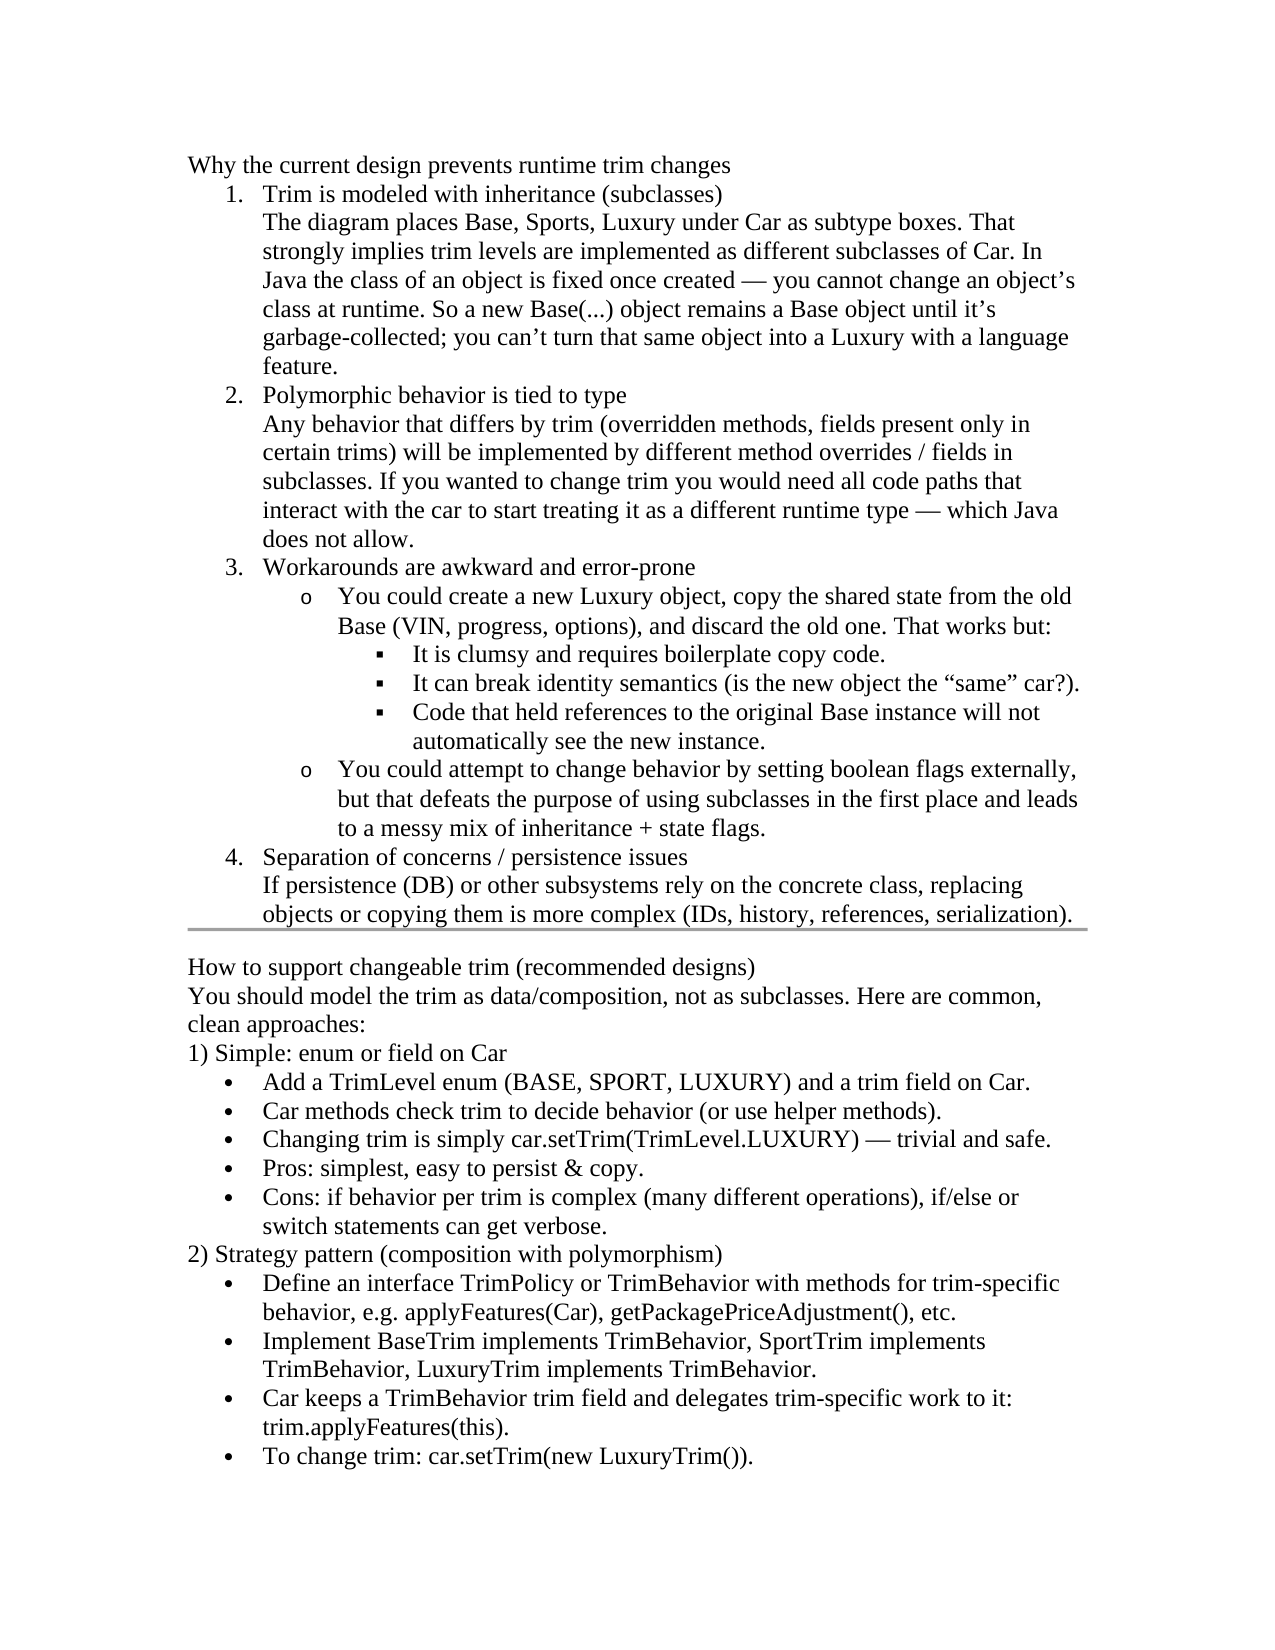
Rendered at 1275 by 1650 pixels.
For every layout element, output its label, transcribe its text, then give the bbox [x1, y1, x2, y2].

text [187, 150, 1087, 207]
list Code that held references to the original Base instance will not automatically see the new instance. [375, 779, 1087, 836]
list Cons: if behavior per trim is complex (many different operations), if/else or switch statements can get verbose. [225, 1263, 1087, 1321]
list Implement BaseTrim implements TrimBehavior, SportTrim implements TrimBehavior, LuxuryTrim implements TrimBehavior. [225, 1407, 1087, 1465]
list It is clumsy and requires boilerplate copy code. [375, 721, 1087, 750]
list Define an interface TrimPolicy or TrimBehavior with methods for trim-specific behavior, e.g. applyFeatures(Car), getPackagePriceAdjustment(), etc. [225, 1350, 1087, 1407]
list Separation of concerns / persistence issues If persistence (DB) or other subsystems rely on the concrete class, replacing objects or copying them is more complex (IDs, history, references, serialization). [225, 923, 1087, 1009]
text 2) Strategy pattern (composition with polymorphism) [187, 1321, 1087, 1350]
list It can break identity semantics (is the new object the “same” car?). [375, 750, 1087, 779]
list Changing trim is simply car.setTrim(TrimLevel.LUXURY) — trivial and safe. [225, 1206, 1087, 1235]
list Car methods check trim to decide behavior (or use helper methods). [225, 1177, 1087, 1206]
list Pros: simplest, easy to persist & copy. [225, 1235, 1087, 1263]
list Polymorphic behavior is tied to type Any behavior that differs by trim (overridden methods, fields present only in certain trims) will be implemented by different method overrides / fields in subclasses. If you wanted to change trim you would need all code paths that interact with the car to start treating it as a different runtime type — which Java does not allow. [225, 462, 1087, 634]
text How to support changeable trim (recommended designs) [187, 1033, 1087, 1062]
text Why the current design prevents runtime trim changes [187, 232, 1087, 260]
list Workarounds are awkward and error-prone [225, 634, 1087, 663]
list Trim is modeled with inheritance (subclasses) The diagram places Base, Sports, Luxury under Car as subtype boxes. That strongly implies trim levels are implemented as different subclasses of Car. In Java the class of an object is fixed once created — you cannot change an object’s class at runtime. So a new Base(...) object remains a Base object until it’s garbage-collected; you can’t turn that same object into a Luxury with a language feature. [225, 260, 1087, 462]
list You could create a new Luxury object, copy the shared state from the old Base (VIN, progress, options), and discard the old one. That works but: [300, 663, 1087, 721]
list You could attempt to change behavior by setting boolean flags externally, but that defeats the purpose of using subclasses in the first place and leads to a messy mix of inheritance + state flags. [300, 836, 1087, 923]
text You should model the trim as data/composition, not as subclasses. Here are common, clean approaches: [187, 1062, 1087, 1120]
text 1) Simple: enum or field on Car [187, 1120, 1087, 1148]
list Add a TrimLevel enum (BASE, SPORT, LUXURY) and a trim field on Car. [225, 1148, 1087, 1177]
